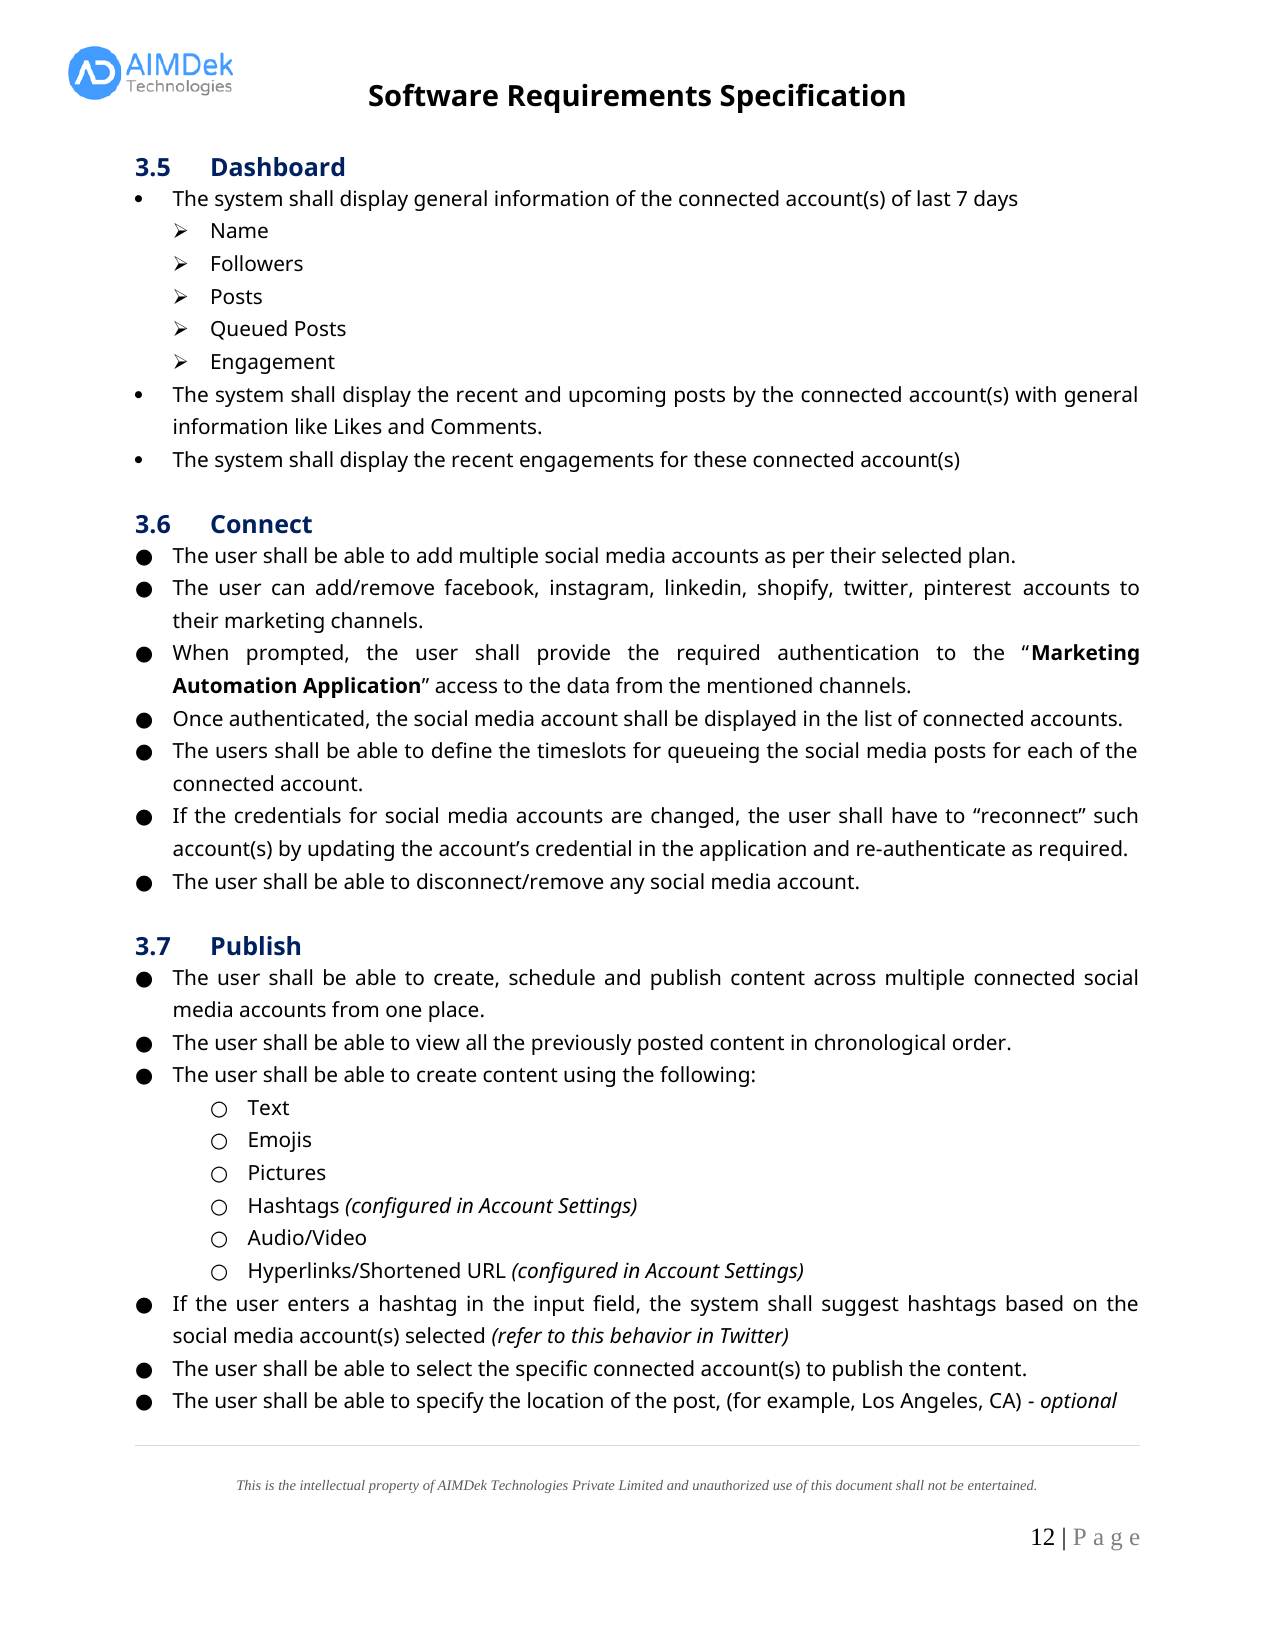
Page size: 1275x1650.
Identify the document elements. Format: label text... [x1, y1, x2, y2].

list The system shall display the recent and upcoming posts by the connected account(s) with general information like Likes and Comments. [135, 380, 1140, 441]
list The system shall display the recent engagements for these connected account(s) [135, 445, 1140, 473]
list Posts [172, 282, 1140, 310]
list Emojis [210, 1126, 1140, 1154]
subtitle Publish [135, 928, 1140, 963]
list Name [172, 217, 1140, 245]
list The user can add/remove facebook, instagram, linkedin, shopify, twitter, pinterest accounts to their marketing channels. [135, 573, 1140, 634]
list The user shall be able to create content using the following: [135, 1060, 1140, 1089]
list The system shall display general information of the connected account(s) of last 7 days [135, 184, 1140, 212]
list If the user enters a hashtag in the input field, the system shall suggest hashtags based on the social media account(s) selected (refer to this behavior in Twitter) [135, 1289, 1140, 1350]
list Pictures [210, 1158, 1140, 1187]
list The user shall be able to add multiple social media accounts as per their selected plan. [135, 541, 1140, 569]
list Followers [172, 249, 1140, 278]
list The user shall be able to specify the location of the post, (for example, Los Angeles, CA) - optional [135, 1386, 1140, 1415]
list Hyperlinks/Shortened URL (configured in Account Settings) [210, 1256, 1140, 1284]
list Engagement [172, 347, 1140, 376]
list Audio/Video [210, 1223, 1140, 1252]
list The users shall be able to define the timeslots for queueing the social media posts for each of the connected account. [135, 736, 1140, 797]
list The user shall be able to view all the previously posted content in chronological order. [135, 1028, 1140, 1056]
list The user shall be able to create, schedule and publish content across multiple connected social media accounts from one place. [135, 963, 1140, 1024]
list Queued Posts [172, 314, 1140, 343]
list When prompted, the user shall provide the required authentication to the “Marketing Automation Application” access to the data from the mentioned channels. [135, 638, 1140, 699]
list The user shall be able to select the specific connected account(s) to publish the content. [135, 1354, 1140, 1382]
list Hashtags (configured in Account Settings) [210, 1191, 1140, 1219]
subtitle Dashboard [135, 150, 1140, 184]
list Text [210, 1093, 1140, 1121]
list Once authenticated, the social media account shall be displayed in the list of connected accounts. [135, 704, 1140, 732]
subtitle Connect [135, 507, 1140, 541]
list If the credentials for social media accounts are changed, the user shall have to “reconnect” such account(s) by updating the account’s credential in the application and re-authenticate as required. [135, 802, 1140, 863]
list The user shall be able to disconnect/remove any social media account. [135, 867, 1140, 895]
picture [64, 43, 235, 102]
